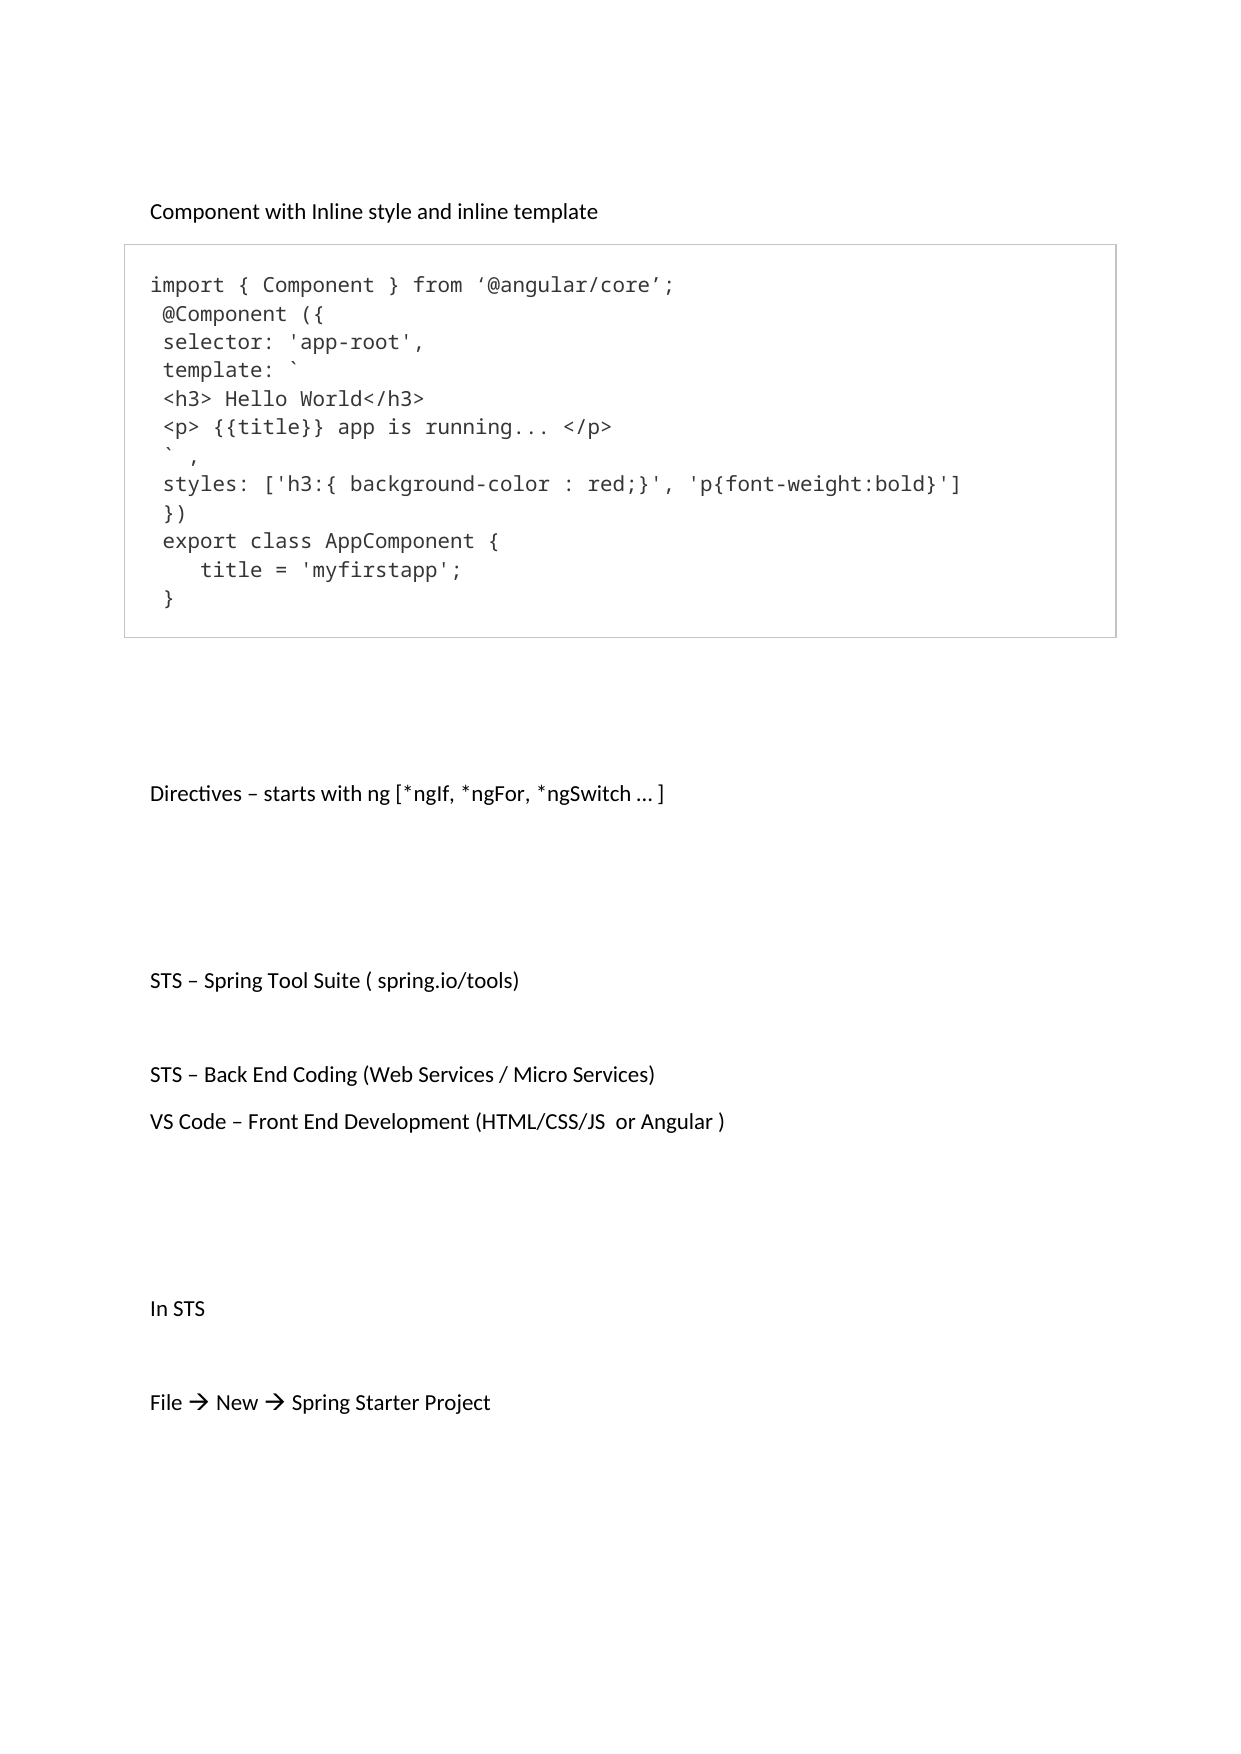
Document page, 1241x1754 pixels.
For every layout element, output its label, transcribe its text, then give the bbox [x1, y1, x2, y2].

text ` , [150, 441, 1090, 469]
text Component with Inline style and inline template [150, 197, 1090, 225]
text export class AppComponent { [150, 526, 1090, 555]
text } [125, 557, 1115, 637]
text File New Spring Starter Project [150, 1388, 1090, 1416]
text template: ` [150, 356, 1090, 384]
text import { Component } from ‘@angular/core’; [125, 245, 1115, 299]
text styles: ['h3:{ background-color : red;}', 'p{font-weight:bold}'] [150, 469, 1090, 498]
text <p> {{title}} app is running... </p> [150, 412, 1090, 441]
text STS – Back End Coding (Web Services / Micro Services) [150, 1060, 1090, 1088]
text Directives – starts with ng [*ngIf, *ngFor, *ngSwitch … ] [150, 779, 1090, 807]
text @Component ({ [150, 299, 1090, 327]
text In STS [150, 1294, 1090, 1322]
text }) [150, 498, 1090, 526]
text VS Code – Front End Development (HTML/CSS/JS or Angular ) [150, 1107, 1090, 1135]
text <h3> Hello World</h3> [150, 384, 1090, 412]
text STS – Spring Tool Suite ( spring.io/tools) [150, 966, 1090, 994]
text selector: 'app-root', [150, 327, 1090, 356]
